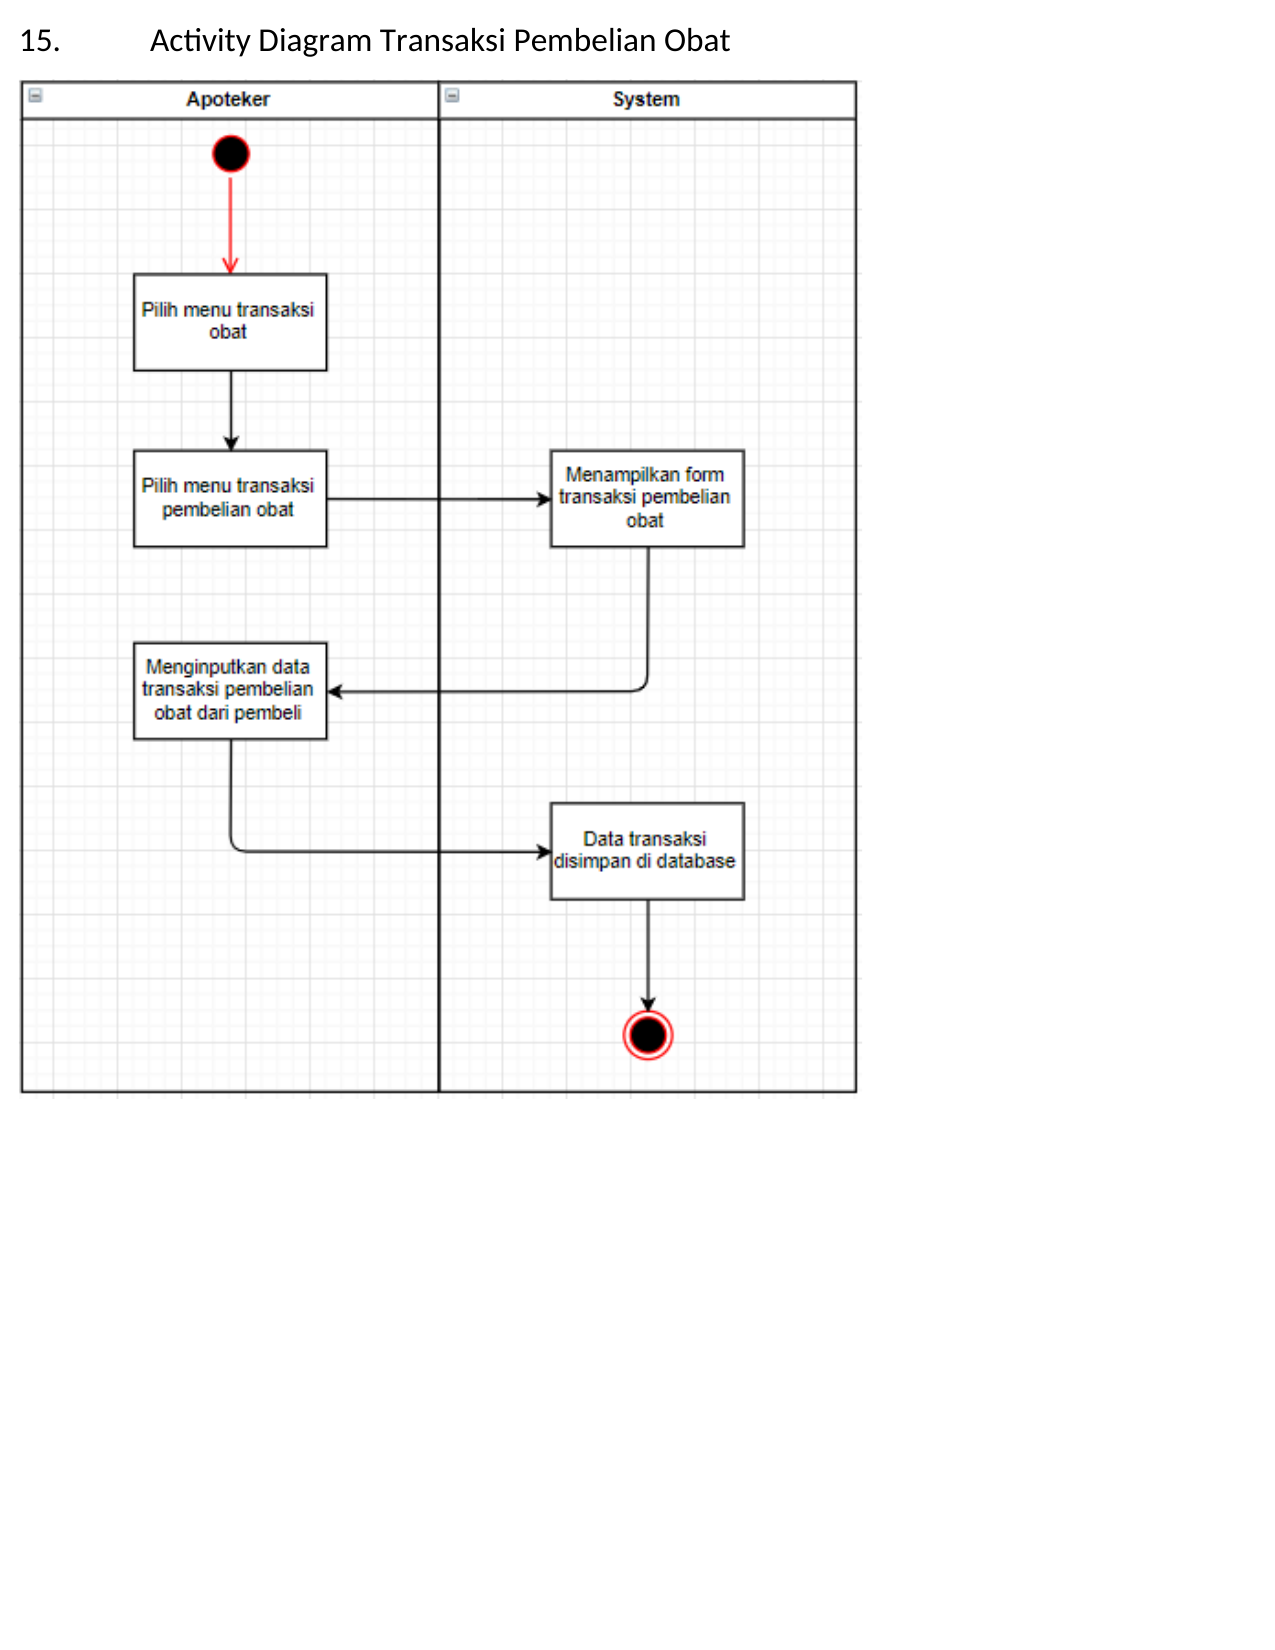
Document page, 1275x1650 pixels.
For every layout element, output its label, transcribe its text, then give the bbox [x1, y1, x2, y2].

list Activity Diagram Transaksi Pembelian Obat [19, 19, 1125, 59]
picture [18, 79, 863, 1099]
